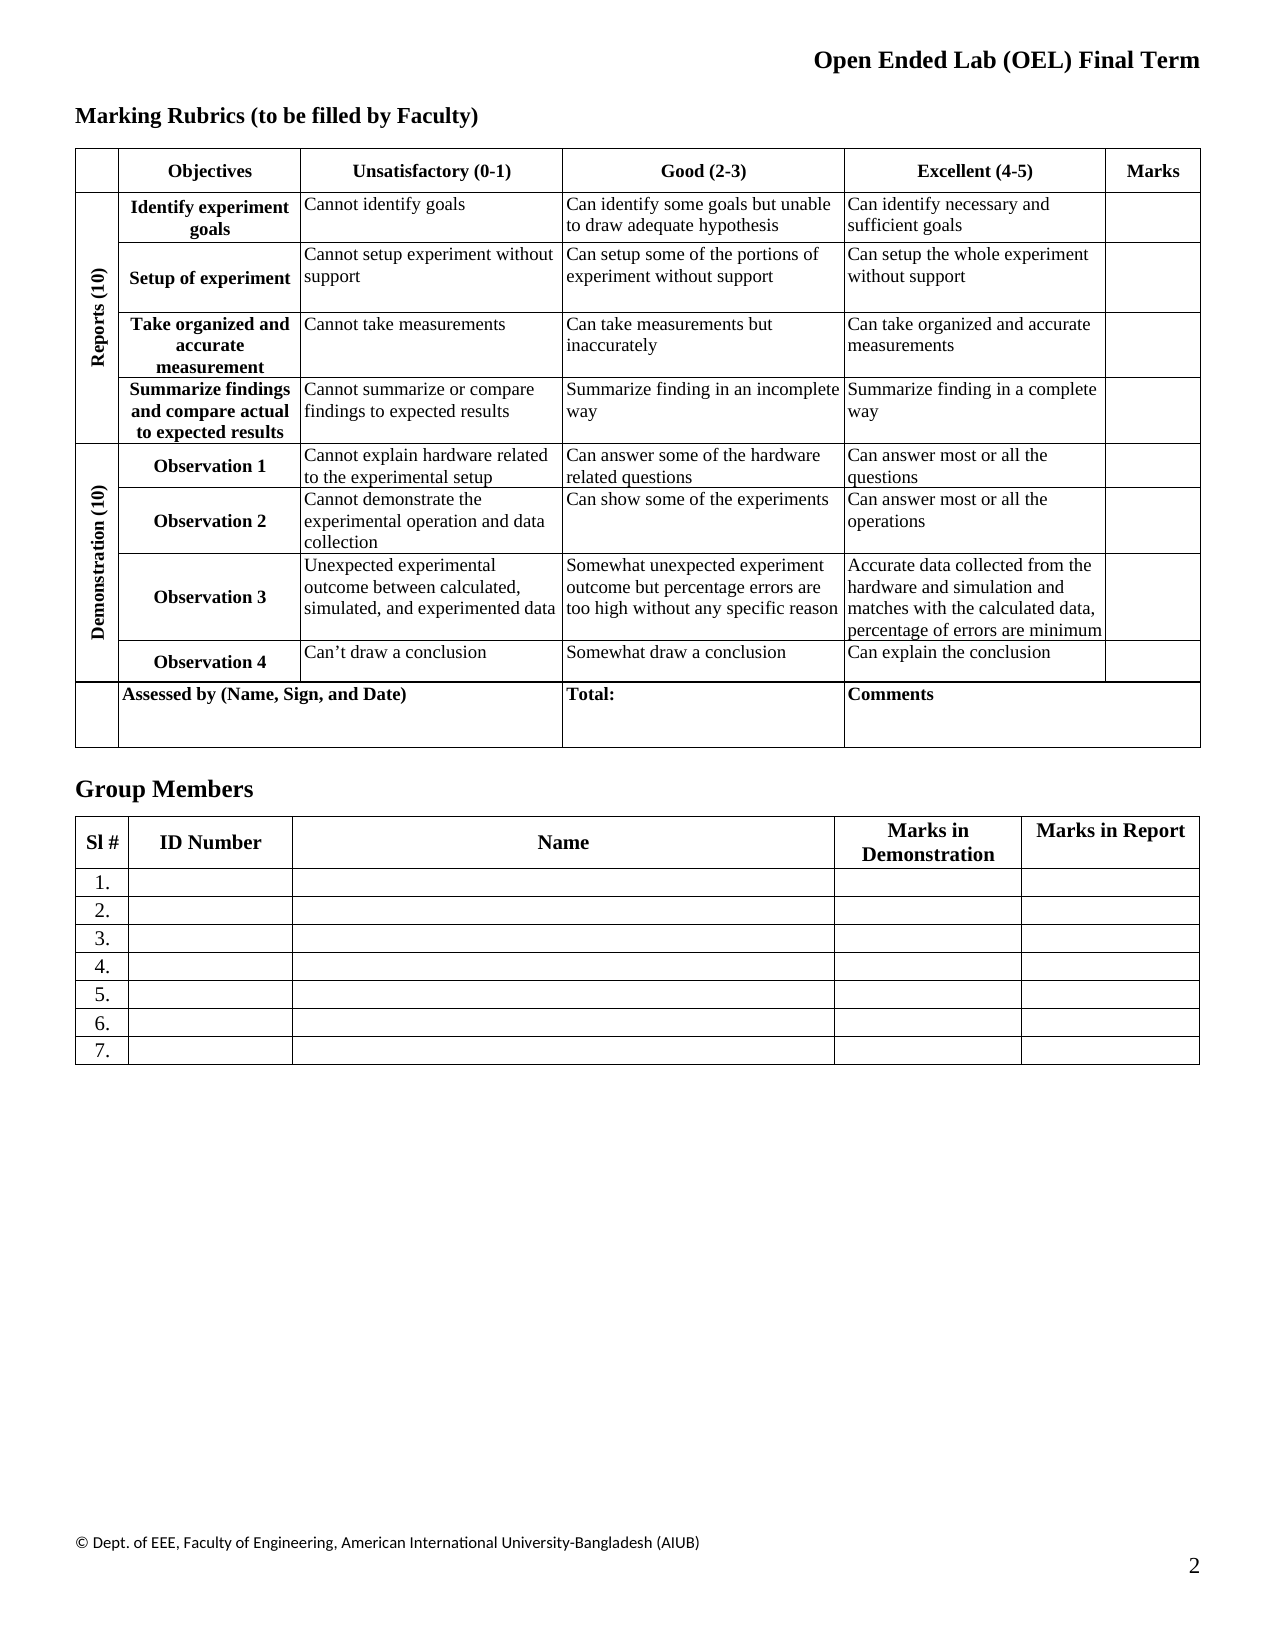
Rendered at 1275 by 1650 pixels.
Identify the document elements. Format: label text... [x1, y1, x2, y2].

table_cell [1022, 1037, 1199, 1064]
table_cell [1022, 1009, 1199, 1036]
table_cell Cannot summarize or compare findings to expected results [301, 378, 562, 443]
table_header Objectives [119, 149, 300, 192]
table_header Unsatisfactory (0-1) [301, 149, 562, 192]
table_cell [1106, 313, 1200, 377]
table_cell 6. [76, 1009, 128, 1036]
table_cell Summarize finding in an incomplete way [563, 378, 844, 443]
table_cell Observation 4 [119, 641, 300, 681]
table_cell Can’t draw a conclusion [301, 641, 562, 681]
table_cell Cannot setup experiment without support [301, 243, 562, 312]
text Group Members [75, 774, 1200, 803]
table_header Excellent (4-5) [845, 149, 1105, 192]
table_cell [835, 1009, 1021, 1036]
table_cell [129, 953, 292, 980]
table_cell [835, 953, 1021, 980]
table_cell Observation 2 [119, 488, 300, 553]
table_cell Cannot explain hardware related to the experimental setup [301, 444, 562, 487]
table_cell [293, 869, 834, 896]
table_cell Somewhat unexpected experiment outcome but percentage errors are too high without any specific reason [563, 554, 844, 640]
table_header Good (2-3) [563, 149, 844, 192]
table_cell Unexpected experimental outcome between calculated, simulated, and experimented data [301, 554, 562, 640]
table_cell Setup of experiment [119, 243, 300, 312]
table_header Sl # [76, 817, 128, 868]
table_cell Observation 3 [119, 554, 300, 640]
table_cell Can take organized and accurate measurements [845, 313, 1105, 377]
table_cell [293, 981, 834, 1008]
table_cell 5. [76, 981, 128, 1008]
table_cell [129, 1037, 292, 1064]
table_cell Can show some of the experiments [563, 488, 844, 553]
table_cell [835, 981, 1021, 1008]
table_cell Identify experiment goals [119, 193, 300, 242]
table_cell Accurate data collected from the hardware and simulation and matches with the calculated data, percentage of errors are minimum [845, 554, 1105, 640]
table_cell Can explain the conclusion [845, 641, 1105, 681]
table_cell [1106, 193, 1200, 242]
table_cell Take organized and accurate measurement [119, 313, 300, 377]
table_cell Observation 1 [119, 444, 300, 487]
table_cell 4. [76, 953, 128, 980]
table_cell [293, 1037, 834, 1064]
table_cell Summarize findings and compare actual to expected results [119, 378, 300, 443]
table_cell [835, 897, 1021, 924]
table_cell Can take measurements but inaccurately [563, 313, 844, 377]
table_cell [293, 897, 834, 924]
table_cell Can answer most or all the operations [845, 488, 1105, 553]
table_cell [1022, 897, 1199, 924]
table_cell 3. [76, 925, 128, 952]
table_cell [1106, 243, 1200, 312]
table_cell Demonstration (10) [76, 444, 118, 681]
table_header [76, 149, 118, 192]
table_cell [129, 869, 292, 896]
table_cell [1106, 641, 1200, 681]
table_cell Can answer most or all the questions [845, 444, 1105, 487]
table_cell Can setup some of the portions of experiment without support [563, 243, 844, 312]
table_cell Can setup the whole experiment without support [845, 243, 1105, 312]
table_cell Somewhat draw a conclusion [563, 641, 844, 681]
table_header Marks in Report [1022, 817, 1199, 868]
table_cell Cannot take measurements [301, 313, 562, 377]
table_cell [293, 953, 834, 980]
table_header Name [293, 817, 834, 868]
table_cell [1106, 488, 1200, 553]
table_cell Summarize finding in a complete way [845, 378, 1105, 443]
table_cell [129, 1009, 292, 1036]
table_cell [129, 925, 292, 952]
text Marking Rubrics (to be filled by Faculty) [75, 102, 1200, 129]
table_cell [835, 869, 1021, 896]
table_cell [1022, 869, 1199, 896]
table_cell Can identify some goals but unable to draw adequate hypothesis [563, 193, 844, 242]
table_cell [1022, 925, 1199, 952]
table_cell [1022, 981, 1199, 1008]
table_cell Can answer some of the hardware related questions [563, 444, 844, 487]
table_header ID Number [129, 817, 292, 868]
table_cell [129, 897, 292, 924]
table_cell [1106, 378, 1200, 443]
table_cell Can identify necessary and sufficient goals [845, 193, 1105, 242]
table_cell [293, 1009, 834, 1036]
table_cell Cannot identify goals [301, 193, 562, 242]
table_cell [835, 925, 1021, 952]
table_cell Cannot demonstrate the experimental operation and data collection [301, 488, 562, 553]
table_cell 7. [76, 1037, 128, 1064]
table_cell [1106, 554, 1200, 640]
table_cell Comments [845, 683, 1200, 747]
table_cell [835, 1037, 1021, 1064]
table_cell [1022, 953, 1199, 980]
table_cell [1106, 444, 1200, 487]
table_cell [76, 683, 118, 747]
table_cell Total: [563, 683, 844, 747]
table_header Marks [1106, 149, 1200, 192]
table_cell [293, 925, 834, 952]
table_cell 1. [76, 869, 128, 896]
table_cell [129, 981, 292, 1008]
table_cell 2. [76, 897, 128, 924]
table_cell Reports (10) [76, 193, 118, 443]
table_header Marks in Demonstration [835, 817, 1021, 868]
table_cell Assessed by (Name, Sign, and Date) [119, 683, 562, 747]
